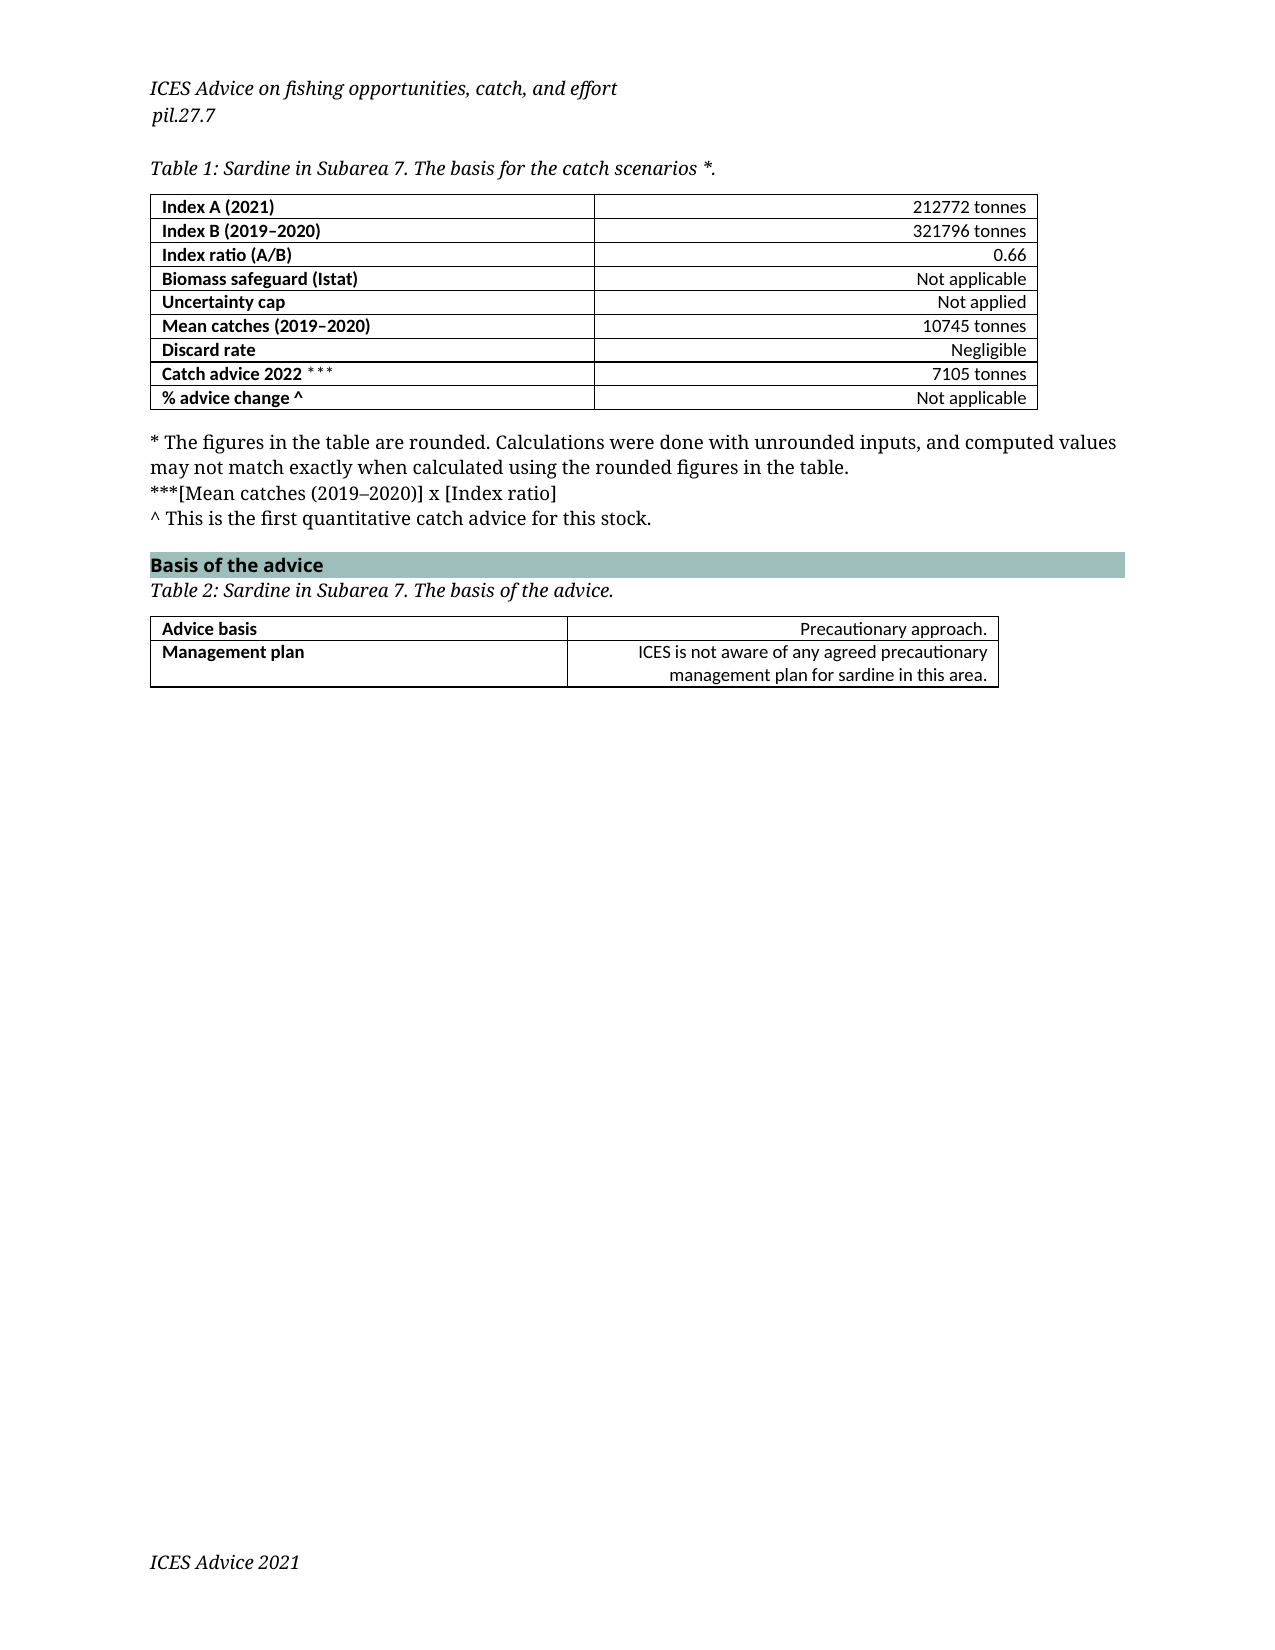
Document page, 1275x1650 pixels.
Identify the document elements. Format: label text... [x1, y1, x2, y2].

table_cell Negligible [595, 339, 1037, 361]
table_cell Index ratio (A/B) [151, 243, 594, 266]
table_cell 0.66 [595, 243, 1037, 266]
table_header 212772 tonnes [595, 195, 1037, 218]
table_cell % advice change ^ [151, 386, 594, 409]
table_cell Uncertainty cap [151, 291, 594, 313]
table_cell Not applied [595, 291, 1037, 313]
table_header Advice basis [151, 617, 567, 639]
table_cell 321796 tonnes [595, 219, 1037, 242]
subtitle Basis of the advice [150, 552, 1125, 578]
table_cell 10745 tonnes [595, 315, 1037, 337]
table_cell Management plan [151, 641, 567, 686]
table_cell Mean catches (2019–2020) [151, 315, 594, 337]
text Table 1: Sardine in Subarea 7. The basis for the catch scenarios *. [150, 156, 1125, 181]
table_cell Not applicable [595, 267, 1037, 289]
table_cell Biomass safeguard (Istat) [151, 267, 594, 289]
table_cell ICES is not aware of any agreed precautionary management plan for sardine in this area. [568, 641, 998, 686]
table_cell Catch advice 2022 *** [151, 363, 594, 385]
table_cell Index B (2019–2020) [151, 219, 594, 242]
table_cell Not applicable [595, 386, 1037, 409]
text * The figures in the table are rounded. Calculations were done with unrounded inputs, and computed values may not match exactly when calculated using the rounded figures in the table. ***[Mean catches (2019–2020)] x [Index ratio] ^ This is the first quantitative catch advice for this stock. [150, 429, 1125, 531]
table_cell Discard rate [151, 339, 594, 361]
table_cell 7105 tonnes [595, 363, 1037, 385]
text Table 2: Sardine in Subarea 7. The basis of the advice. [150, 578, 1125, 603]
table_header Precautionary approach. [568, 617, 998, 639]
table_header Index A (2021) [151, 195, 594, 218]
